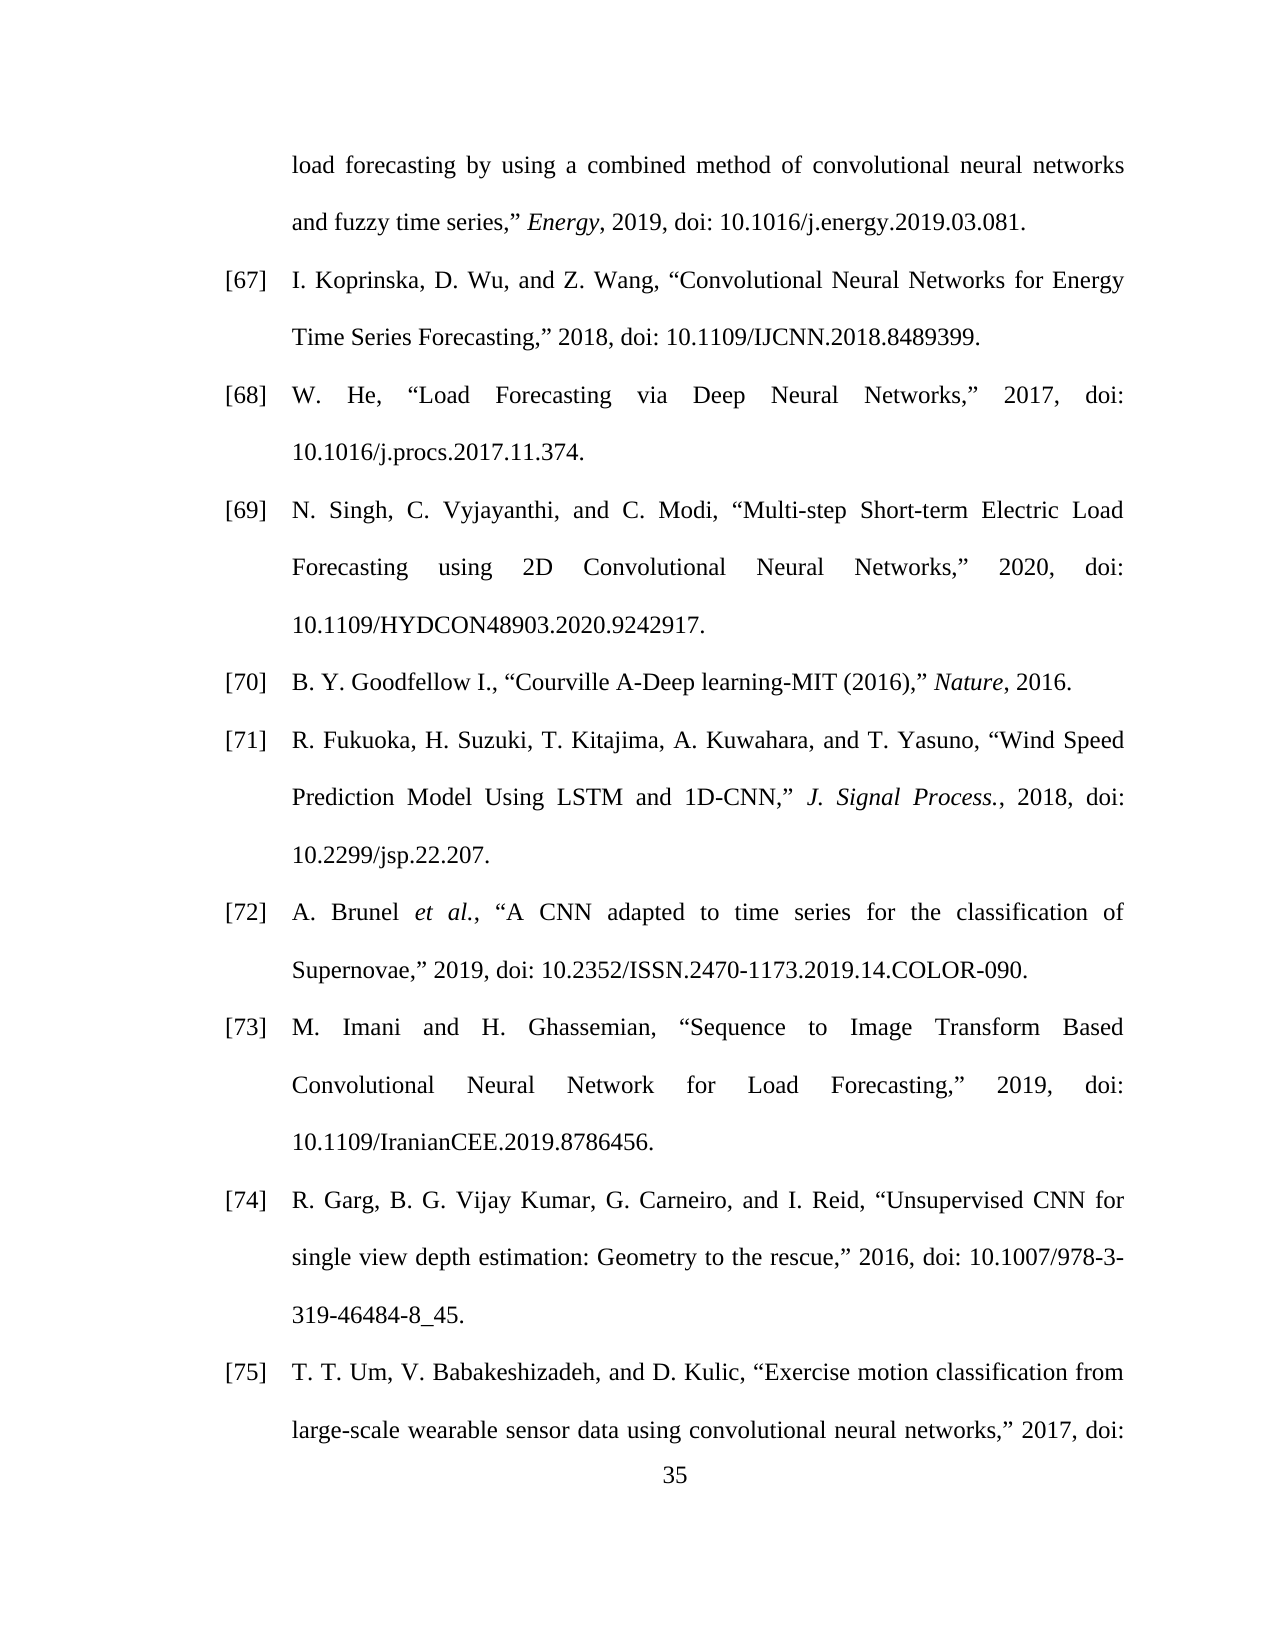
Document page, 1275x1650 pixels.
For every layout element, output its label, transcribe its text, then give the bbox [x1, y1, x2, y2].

text [67] I. Koprinska, D. Wu, and Z. Wang, “Convolutional Neural Networks for Energy Time Series Forecasting,” 2018, doi: 10.1109/IJCNN.2018.8489399. [225, 265, 1125, 351]
text [71] R. Fukuoka, H. Suzuki, T. Kitajima, A. Kuwahara, and T. Yasuno, “Wind Speed Prediction Model Using LSTM and 1D-CNN,” J. Signal Process., 2018, doi: 10.2299/jsp.22.207. [225, 725, 1125, 869]
text [69] N. Singh, C. Vyjayanthi, and C. Modi, “Multi-step Short-term Electric Load Forecasting using 2D Convolutional Neural Networks,” 2020, doi: 10.1109/HYDCON48903.2020.9242917. [225, 495, 1125, 639]
text [72] A. Brunel et al., “A CNN adapted to time series for the classification of Supernovae,” 2019, doi: 10.2352/ISSN.2470-1173.2019.14.COLOR-090. [225, 897, 1125, 984]
text [73] M. Imani and H. Ghassemian, “Sequence to Image Transform Based Convolutional Neural Network for Load Forecasting,” 2019, doi: 10.1109/IranianCEE.2019.8786456. [225, 1012, 1125, 1156]
text [68] W. He, “Load Forecasting via Deep Neural Networks,” 2017, doi: 10.1016/j.procs.2017.11.374. [225, 380, 1125, 466]
text [70] B. Y. Goodfellow I., “Courville A-Deep learning-MIT (2016),” Nature, 2016. [225, 667, 1125, 696]
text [225, 1357, 1125, 1444]
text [225, 150, 1125, 236]
text [74] R. Garg, B. G. Vijay Kumar, G. Carneiro, and I. Reid, “Unsupervised CNN for single view depth estimation: Geometry to the rescue,” 2016, doi: 10.1007/978-3-319-46484-8_45. [225, 1185, 1125, 1329]
